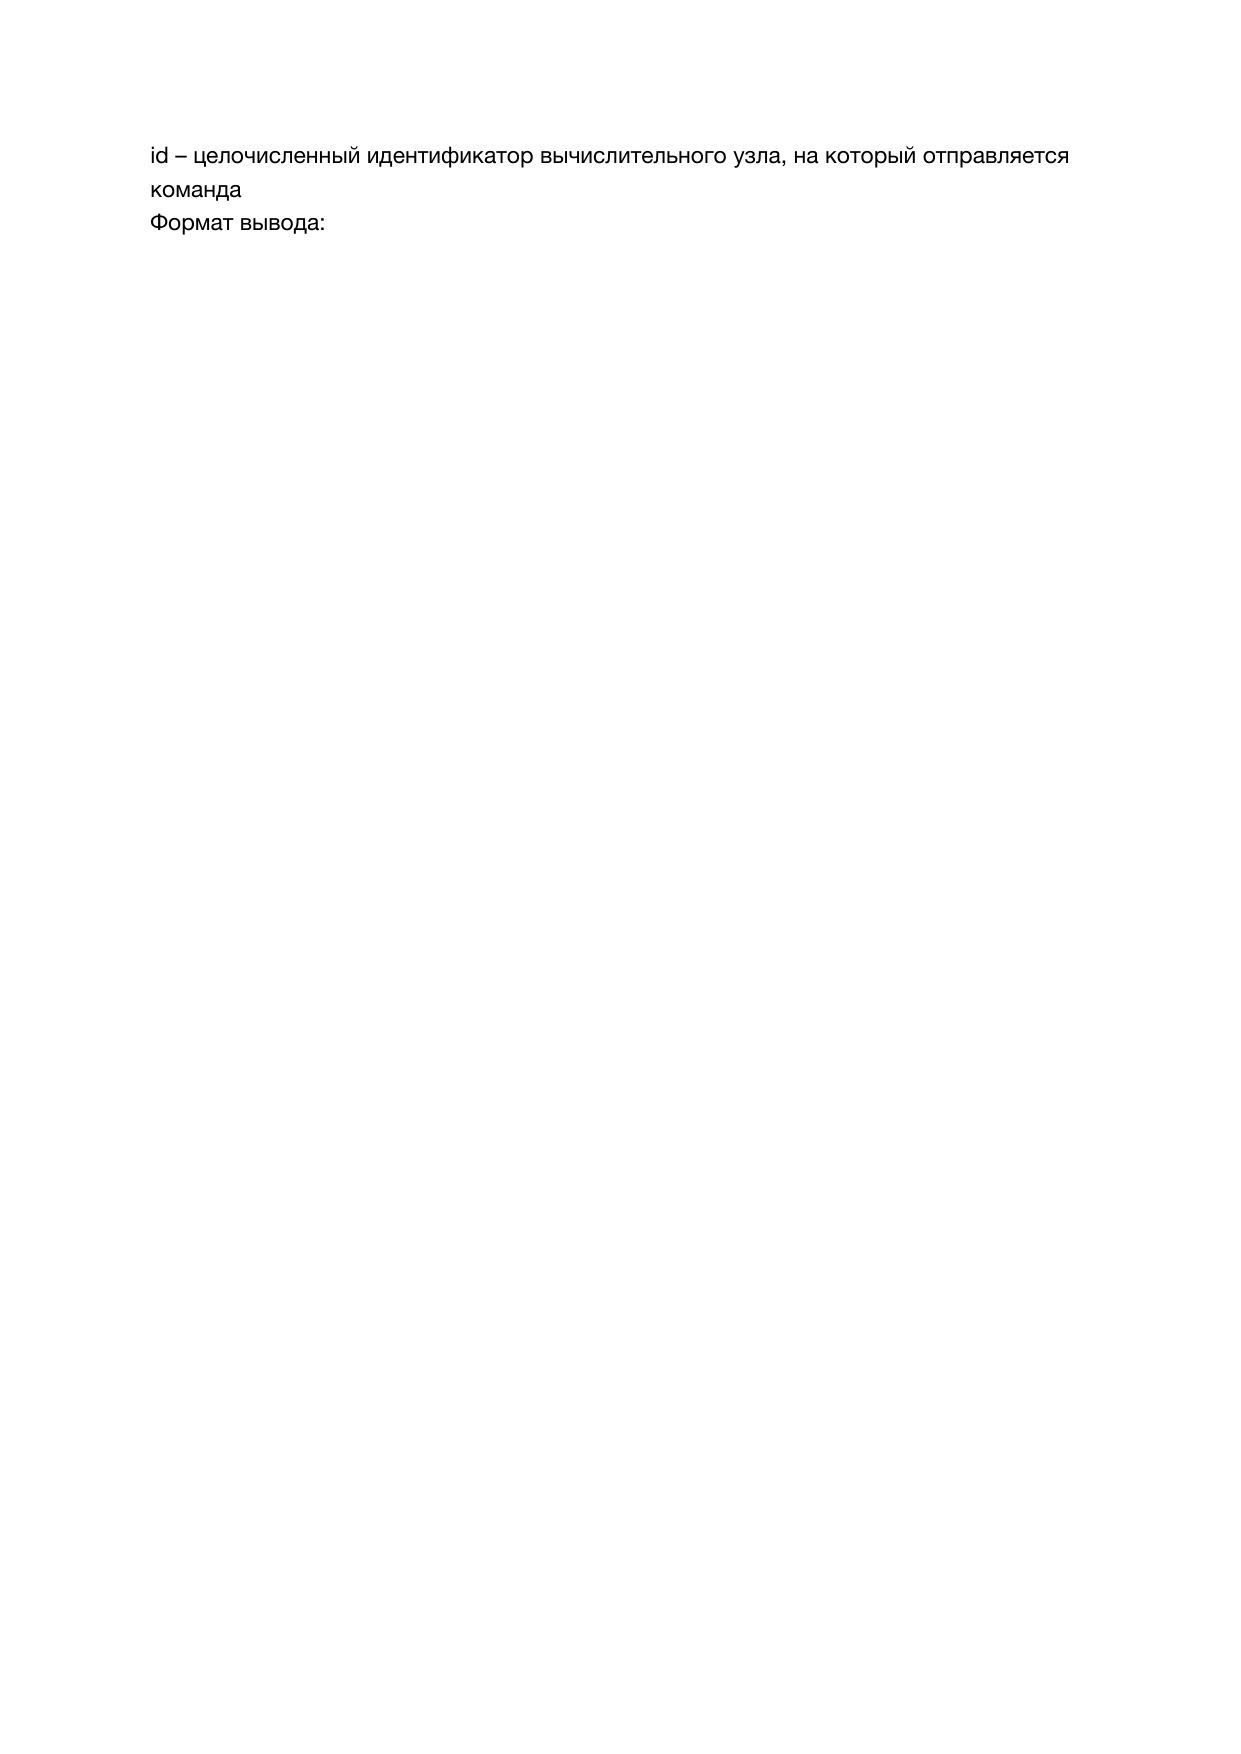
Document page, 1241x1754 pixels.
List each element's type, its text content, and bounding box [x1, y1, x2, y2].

text id – целочисленный идентификатор вычислительного узла, на который отправляется команда [150, 142, 1101, 204]
text Формат вывода: [150, 208, 1101, 237]
